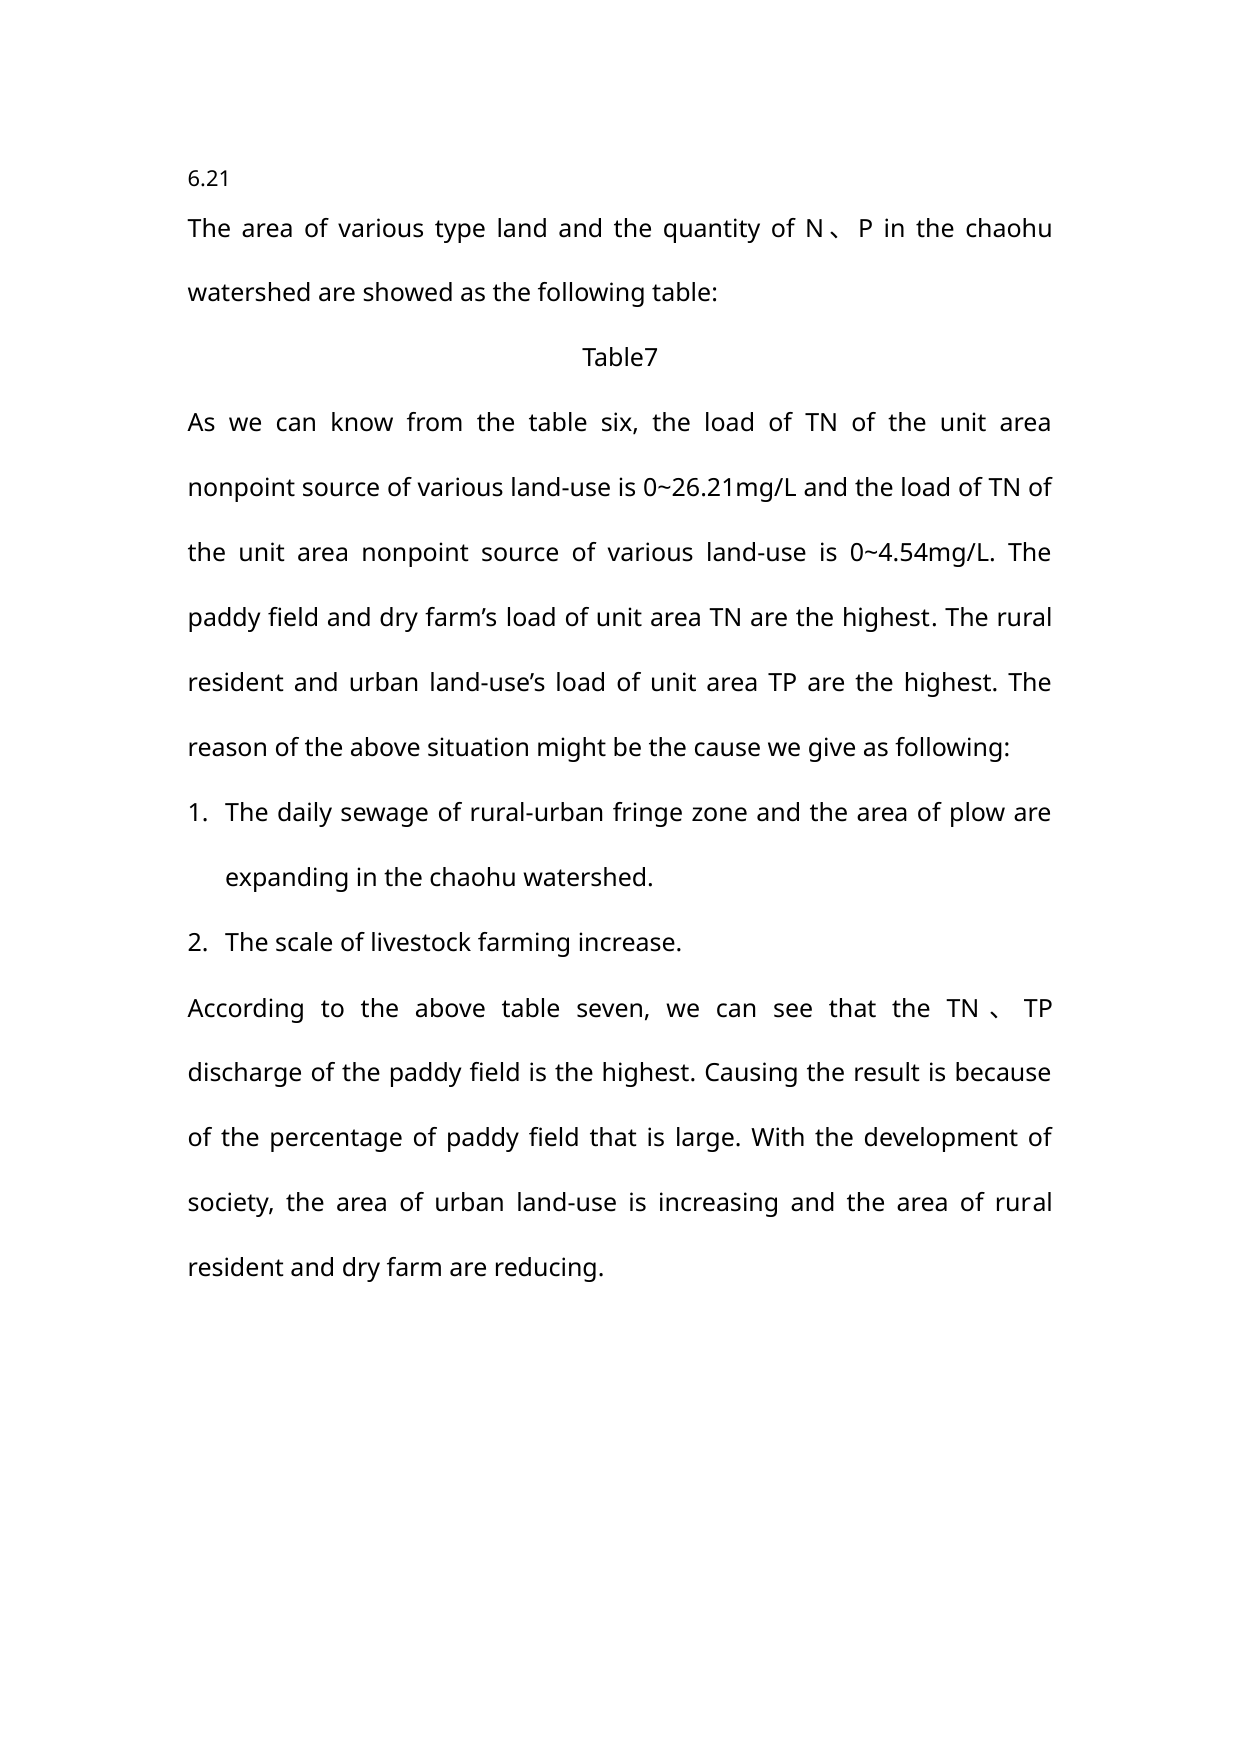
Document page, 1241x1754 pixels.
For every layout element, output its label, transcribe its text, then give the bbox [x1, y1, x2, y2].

text The area of various type land and the quantity of N、P in the chaohu watershed are showed as the following table: [187, 194, 1053, 324]
text According to the above table seven, we can see that the TN、TP discharge of the paddy field is the highest. Causing the result is because of the percentage of paddy field that is large. With the development of society, the area of urban land-use is increasing and the area of rural resident and dry farm are reducing. [187, 974, 1053, 1299]
list The daily sewage of rural-urban fringe zone and the area of plow are expanding in the chaohu watershed. [187, 779, 1053, 909]
text 6.21 [187, 162, 1053, 194]
list The scale of livestock farming increase. [187, 909, 1053, 974]
text As we can know from the table six, the load of TN of the unit area nonpoint source of various land-use is 0~26.21mg/L and the load of TN of the unit area nonpoint source of various land-use is 0~4.54mg/L. The paddy field and dry farm’s load of unit area TN are the highest. The rural resident and urban land-use’s load of unit area TP are the highest. The reason of the above situation might be the cause we give as following: [187, 389, 1053, 779]
text Table7 [187, 324, 1053, 389]
